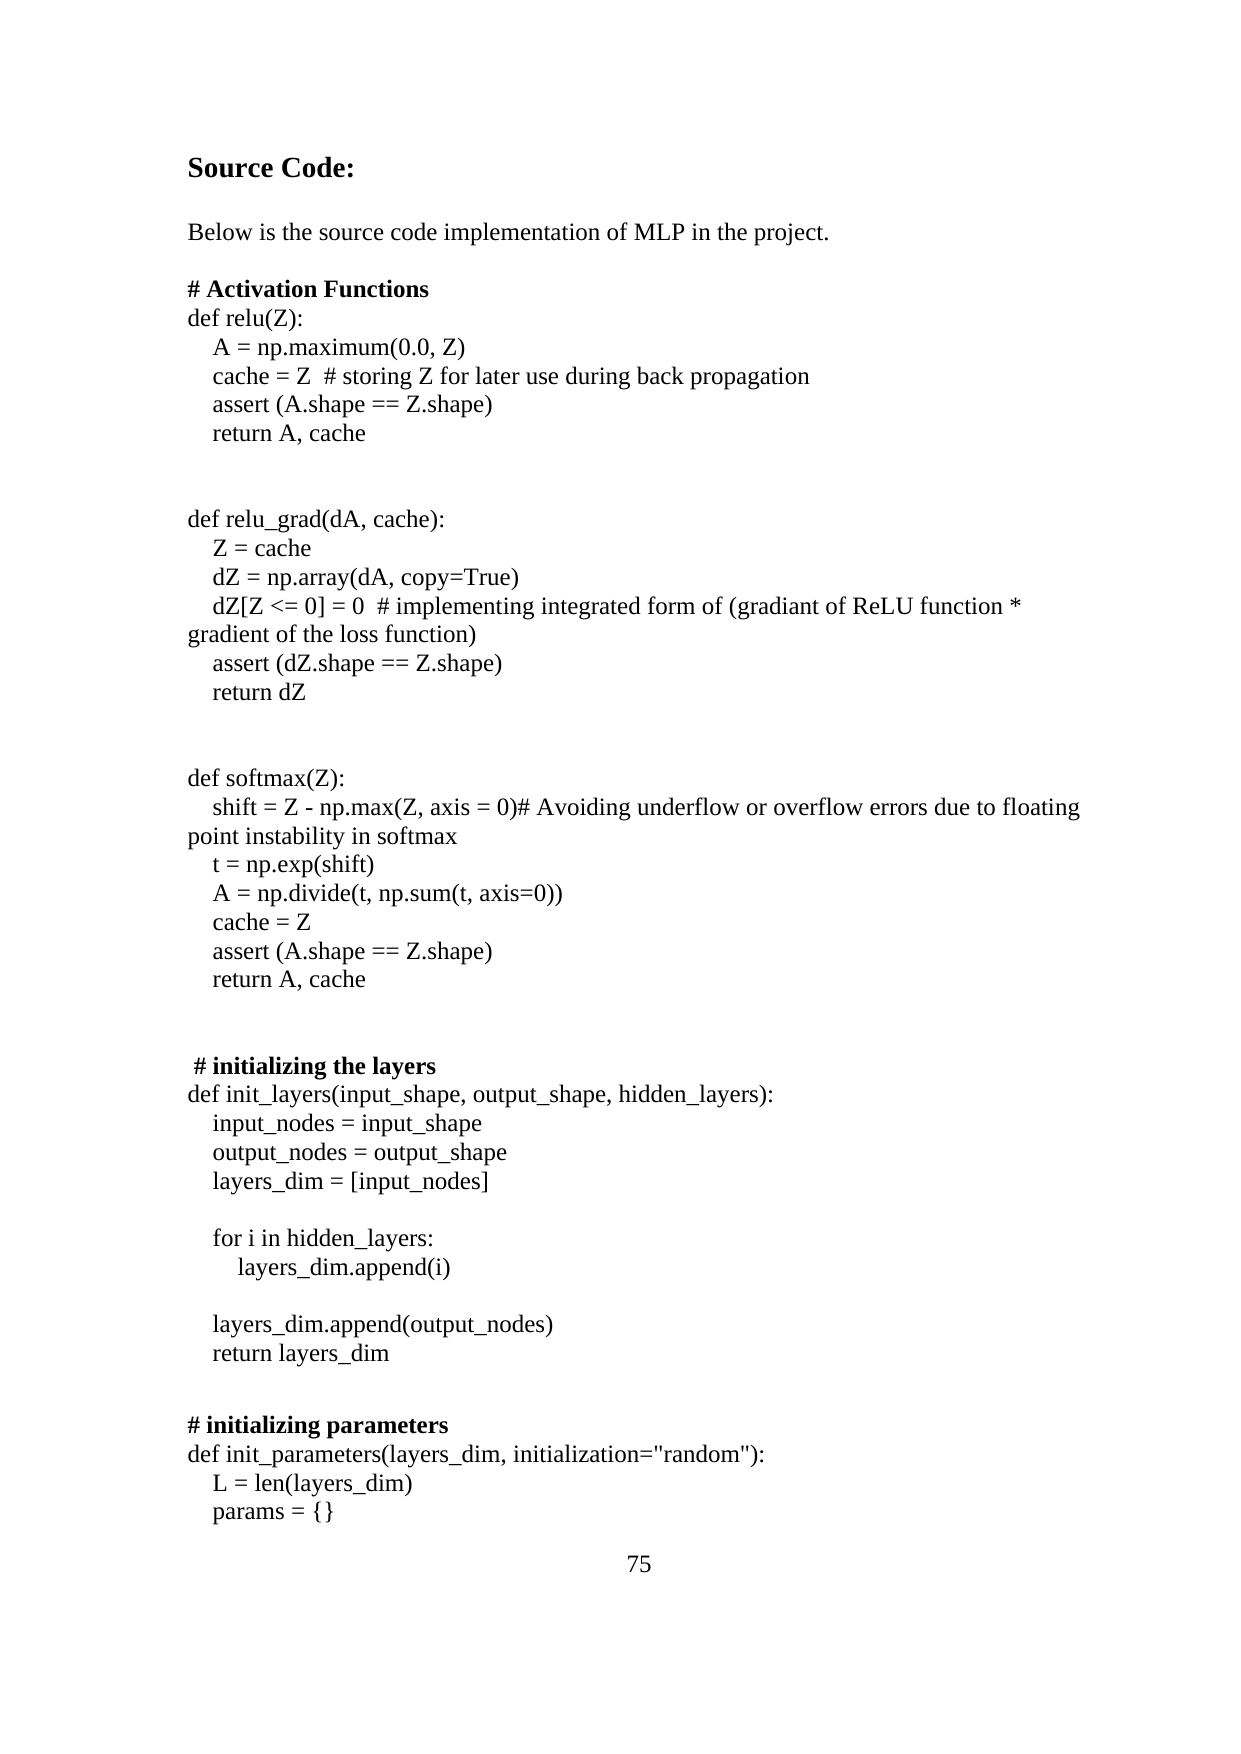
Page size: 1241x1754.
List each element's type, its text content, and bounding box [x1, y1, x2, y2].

text input_nodes = input_shape [187, 1108, 1090, 1137]
text def relu(Z): [187, 303, 1090, 332]
text output_nodes = output_shape [187, 1137, 1090, 1166]
text Z = cache [187, 533, 1090, 562]
text dZ[Z <= 0] = 0 # implementing integrated form of (gradiant of ReLU function * gradient of the loss function) [187, 591, 1090, 648]
text assert (A.shape == Z.shape) [187, 936, 1090, 964]
text cache = Z [187, 907, 1090, 936]
text def init_layers(input_shape, output_shape, hidden_layers): [187, 1079, 1090, 1108]
subtitle Source Code: [187, 150, 1090, 183]
text t = np.exp(shift) [187, 849, 1090, 878]
text assert (dZ.shape == Z.shape) [187, 648, 1090, 677]
text layers_dim = [input_nodes] [187, 1166, 1090, 1194]
text L = len(layers_dim) [187, 1468, 1090, 1496]
text return layers_dim [187, 1338, 1090, 1367]
text assert (A.shape == Z.shape) [187, 389, 1090, 418]
text dZ = np.array(dA, copy=True) [187, 562, 1090, 591]
text return dZ [187, 677, 1090, 706]
text def softmax(Z): [187, 763, 1090, 792]
text for i in hidden_layers: [187, 1223, 1090, 1252]
text def relu_grad(dA, cache): [187, 504, 1090, 533]
text params = {} [187, 1496, 1090, 1525]
text return A, cache [187, 964, 1090, 993]
text layers_dim.append(output_nodes) [187, 1309, 1090, 1338]
text shift = Z - np.max(Z, axis = 0)# Avoiding underflow or overflow errors due to floating point instability in softmax [187, 792, 1090, 849]
text cache = Z # storing Z for later use during back propagation [187, 361, 1090, 389]
text def init_parameters(layers_dim, initialization="random"): [187, 1439, 1090, 1468]
text A = np.maximum(0.0, Z) [187, 332, 1090, 361]
text Below is the source code implementation of MLP in the project. [187, 217, 1090, 246]
text A = np.divide(t, np.sum(t, axis=0)) [187, 878, 1090, 907]
text # initializing the layers [187, 1051, 1090, 1079]
text # Activation Functions [187, 274, 1090, 303]
text return A, cache [187, 418, 1090, 447]
text layers_dim.append(i) [187, 1252, 1090, 1281]
text # initializing parameters [187, 1410, 1090, 1439]
